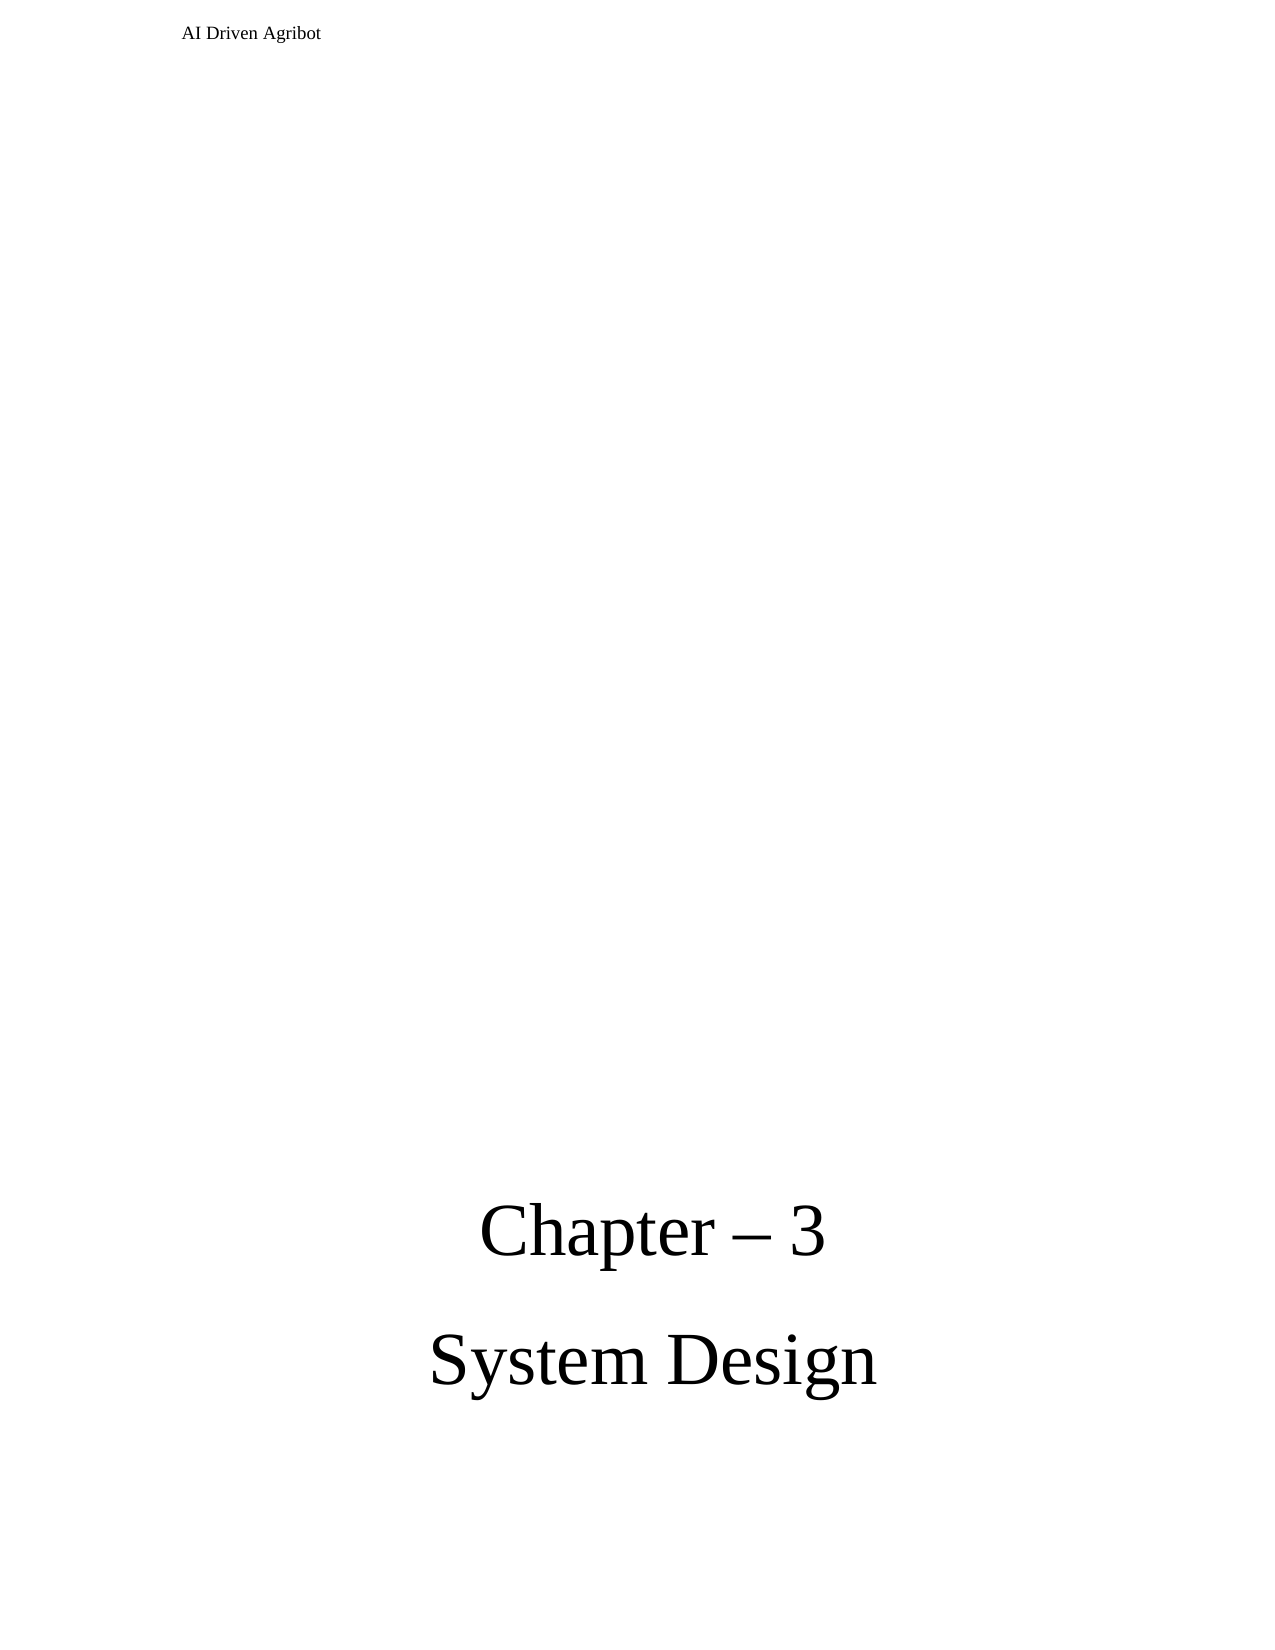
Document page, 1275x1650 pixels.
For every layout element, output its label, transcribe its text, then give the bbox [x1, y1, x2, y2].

text Chapter – 3 [181, 1185, 1125, 1271]
text System Design [181, 1314, 1125, 1401]
